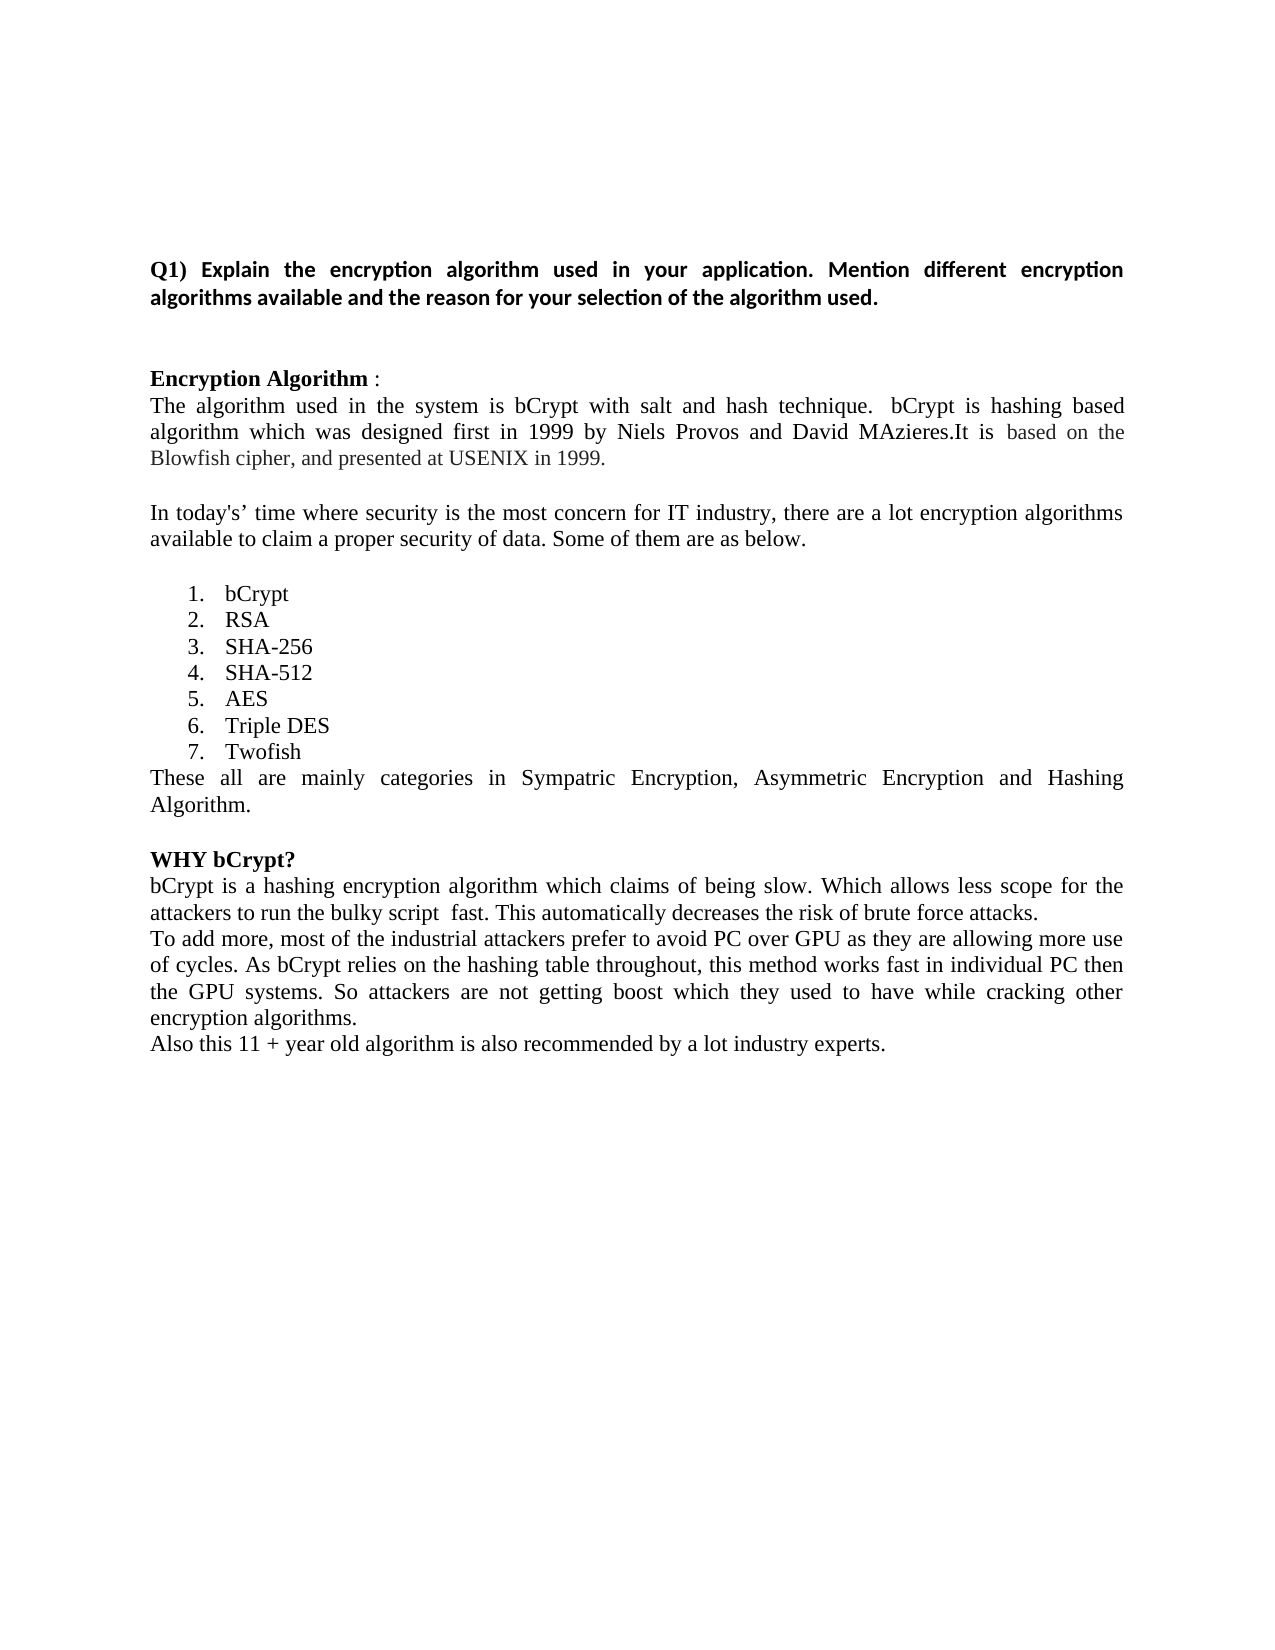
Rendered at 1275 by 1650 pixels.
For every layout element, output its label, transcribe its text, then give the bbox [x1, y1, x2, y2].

text To add more, most of the industrial attackers prefer to avoid PC over GPU as they are allowing more use of cycles. As bCrypt relies on the hashing table throughout, this method works fast in individual PC then the GPU systems. So attackers are not getting boost which they used to have while cracking other encryption algorithms. [150, 925, 1125, 1030]
list SHA-256 [187, 633, 1125, 659]
list Triple DES [187, 712, 1125, 738]
list RSA [187, 606, 1125, 633]
text WHY bCrypt? [150, 846, 1125, 872]
text In today's’ time where security is the most concern for IT industry, there are a lot encryption algorithms available to claim a proper security of data. Some of them are as below. [150, 498, 1125, 551]
list bCrypt [187, 580, 1125, 606]
text Also this 11 + year old algorithm is also recommended by a lot industry experts. [150, 1030, 1125, 1057]
text Q1) Explain the encryption algorithm used in your application. Mention different encryption algorithms available and the reason for your selection of the algorithm used. [150, 255, 1125, 311]
list Twofish [187, 738, 1125, 764]
text bCrypt is a hashing encryption algorithm which claims of being slow. Which allows less scope for the attackers to run the bulky script fast. This automatically decreases the risk of brute force attacks. [150, 872, 1125, 925]
text These all are mainly categories in Sympatric Encryption, Asymmetric Encryption and Hashing Algorithm. [150, 764, 1125, 817]
text Encryption Algorithm : [150, 366, 1125, 392]
text The algorithm used in the system is bCrypt with salt and hash technique. bCrypt is hashing based algorithm which was designed first in 1999 by Niels Provos and David MAzieres.It is based on the Blowfish cipher, and presented at USENIX in 1999. [150, 392, 1125, 470]
list AES [187, 685, 1125, 712]
list SHA-512 [187, 659, 1125, 685]
